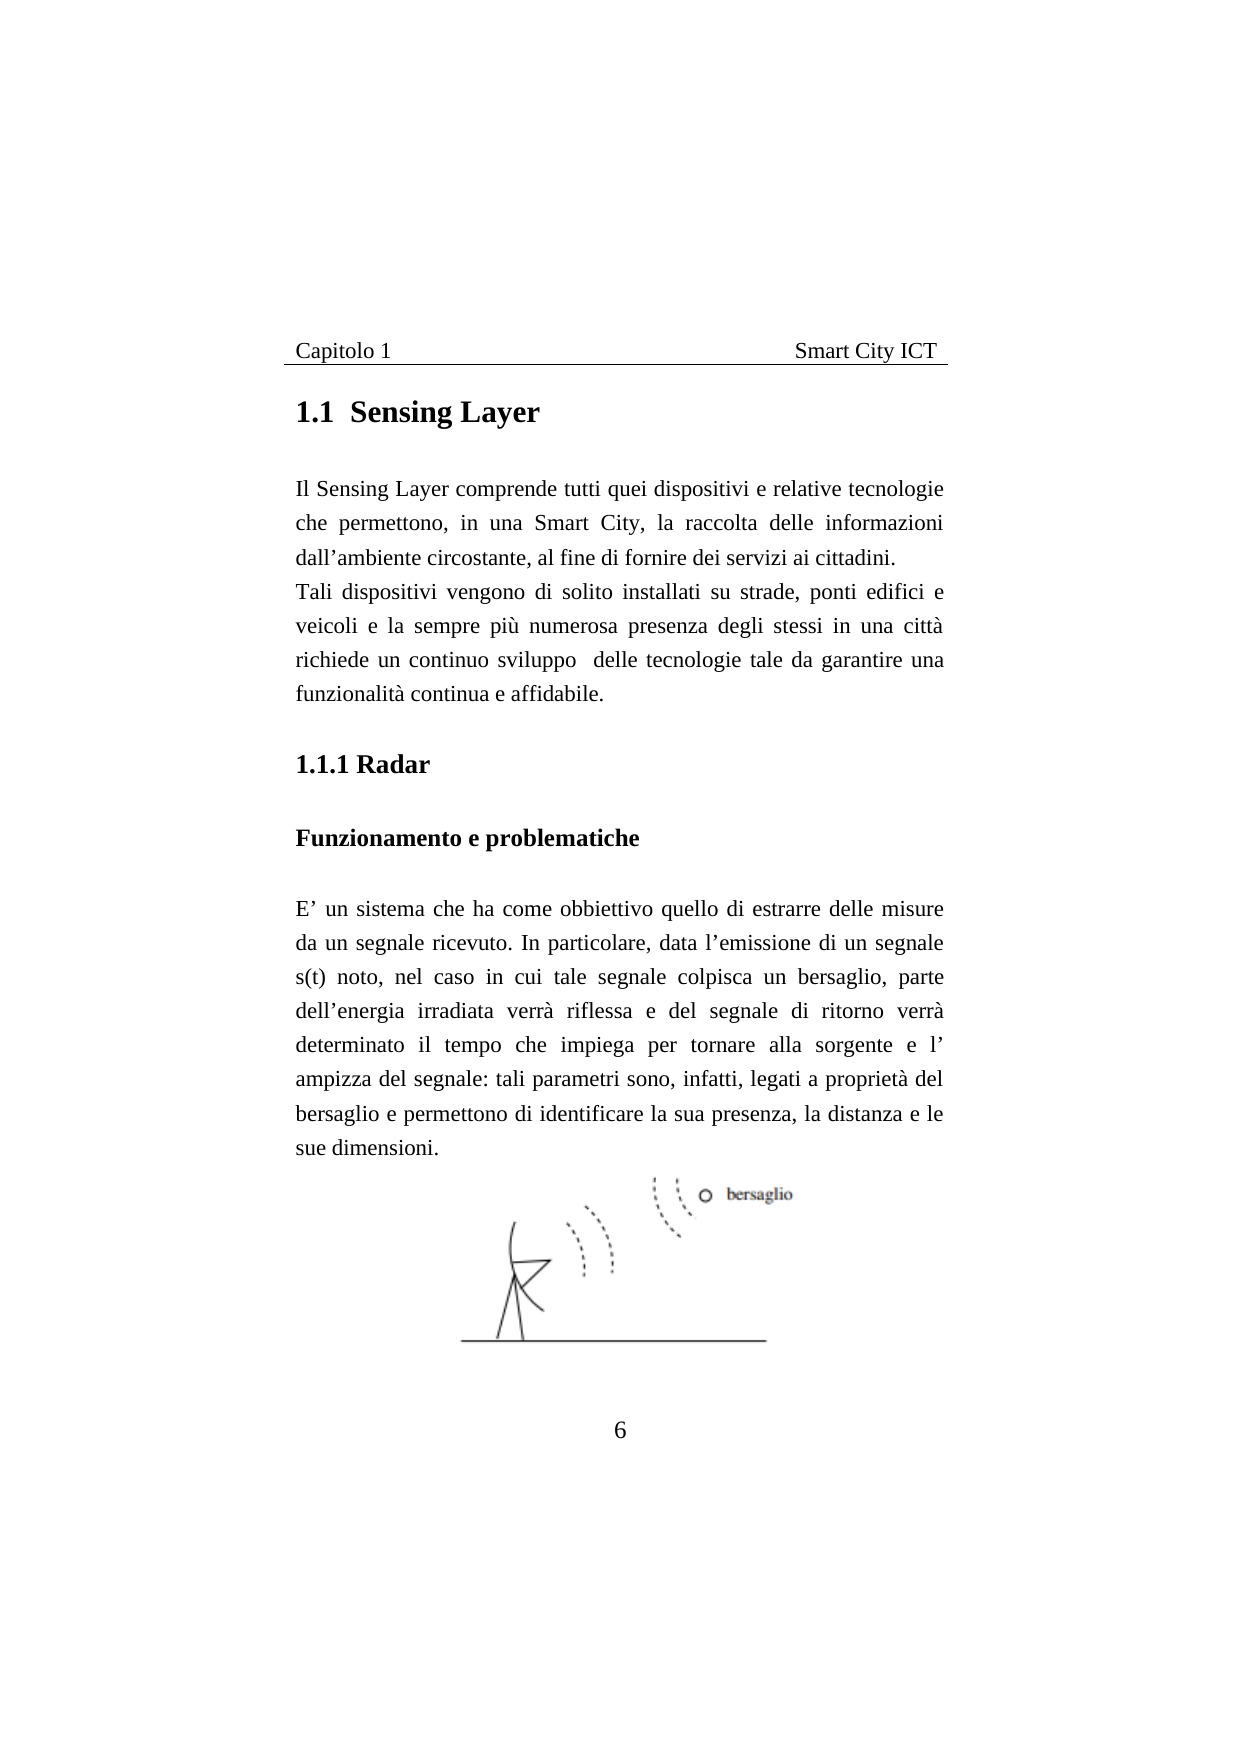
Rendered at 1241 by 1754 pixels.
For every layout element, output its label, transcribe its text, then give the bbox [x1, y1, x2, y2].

text E’ un sistema che ha come obbiettivo quello di estrarre delle misure da un segnale ricevuto. In particolare, data l’emissione di un segnale s(t) noto, nel caso in cui tale segnale colpisca un bersaglio, parte dell’energia irradiata verrà riflessa e del segnale di ritorno verrà determinato il tempo che impiega per tornare alla sorgente e l’ ampizza del segnale: tali parametri sono, infatti, legati a proprietà del bersaglio e permettono di identificare la sua presenza, la distanza e le sue dimensioni. [295, 894, 945, 1160]
text 1.1.1 Radar [295, 748, 945, 780]
picture [418, 1167, 822, 1361]
text Tali dispositivi vengono di solito installati su strade, ponti edifici e veicoli e la sempre più numerosa presenza degli stessi in una città richiede un continuo sviluppo delle tecnologie tale da garantire una funzionalità continua e affidabile. [295, 578, 945, 707]
subtitle 1.1 Sensing Layer [295, 393, 945, 429]
text Funzionamento e problematiche [295, 823, 945, 852]
text Il Sensing Layer comprende tutti quei dispositivi e relative tecnologie che permettono, in una Smart City, la raccolta delle informazioni dall’ambiente circostante, al fine di fornire dei servizi ai cittadini. [295, 475, 945, 570]
